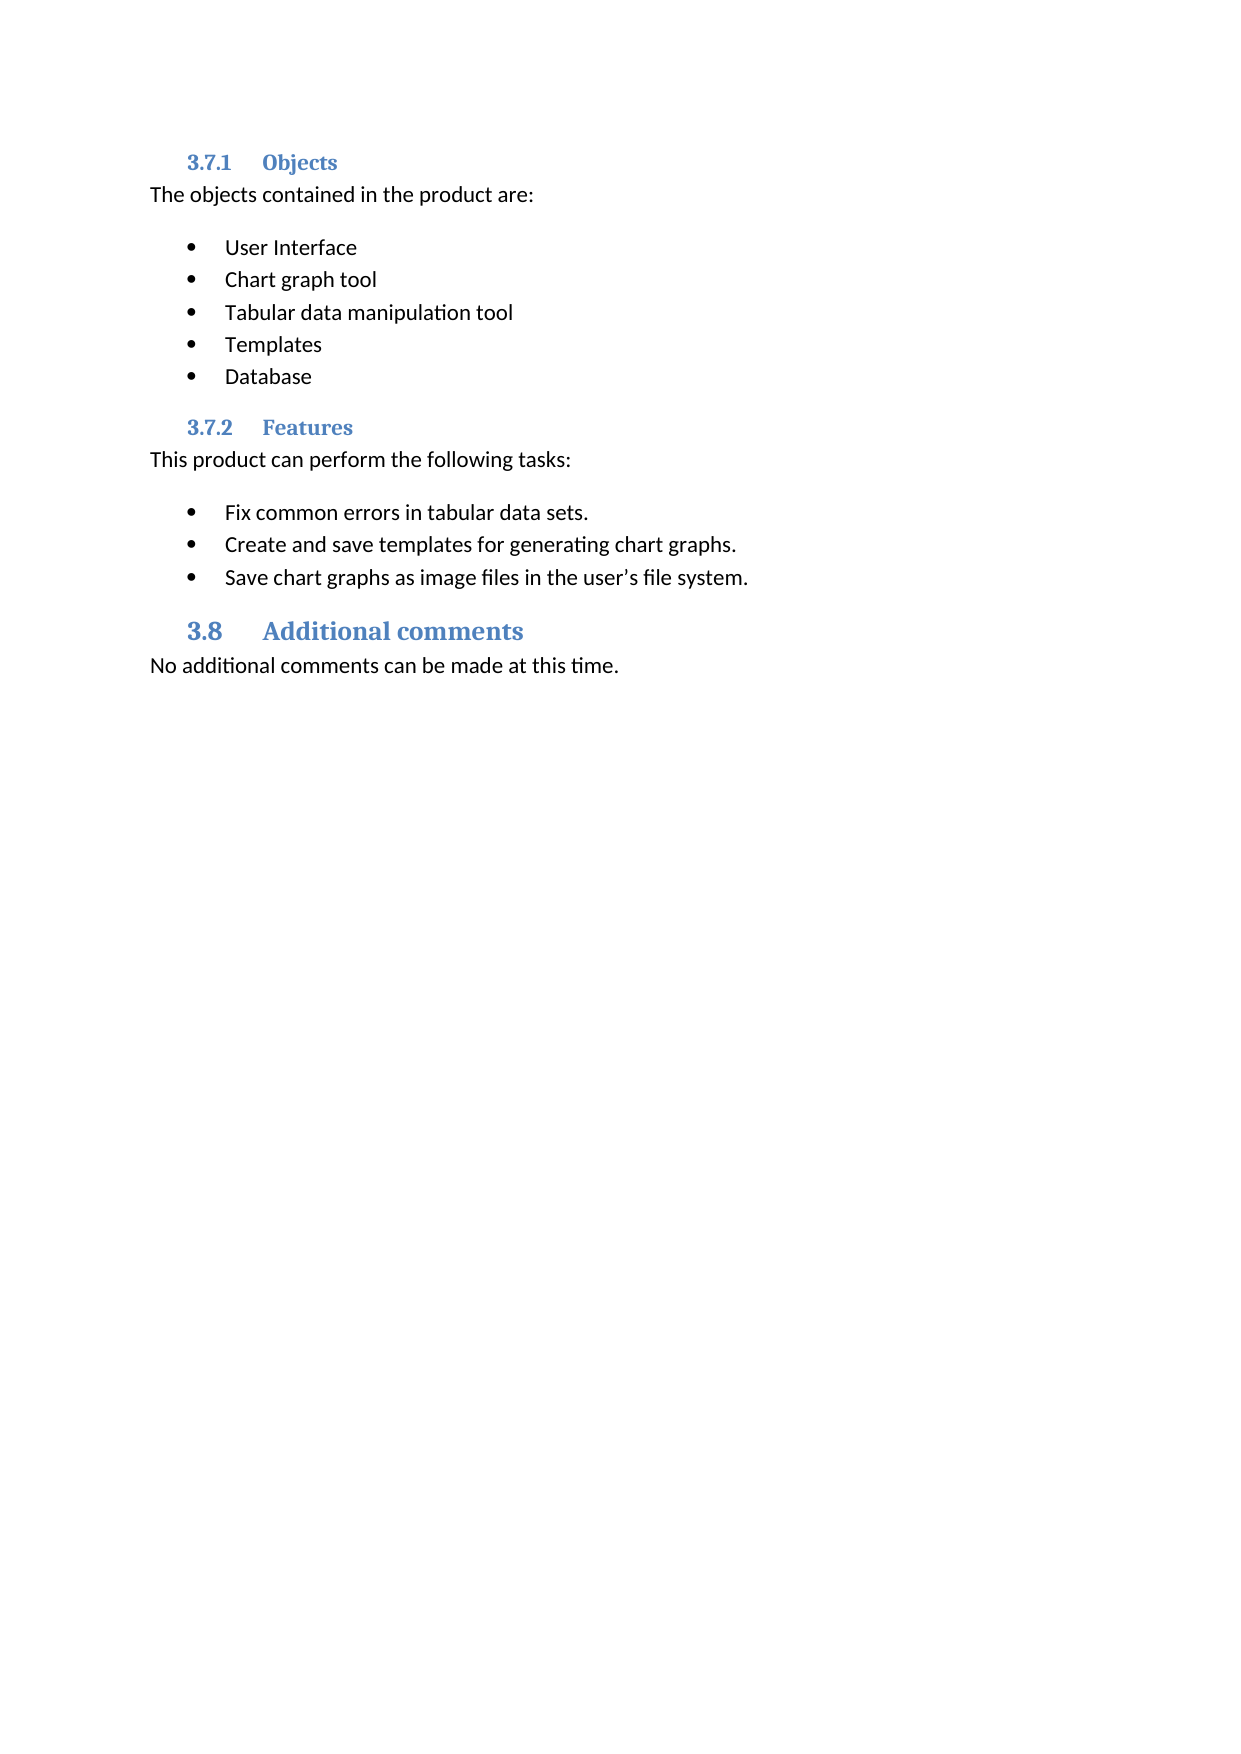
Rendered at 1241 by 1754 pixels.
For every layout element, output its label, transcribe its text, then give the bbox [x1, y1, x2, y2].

subtitle Features [187, 415, 1090, 441]
text No additional comments can be made at this time. [150, 651, 1090, 679]
list Create and save templates for generating chart graphs. [187, 530, 1090, 558]
list Tabular data manipulation tool [187, 298, 1090, 326]
list Fix common errors in tabular data sets. [187, 498, 1090, 526]
list Save chart graphs as image files in the user’s file system. [187, 563, 1090, 591]
text This product can perform the following tasks: [150, 445, 1090, 473]
list Templates [187, 330, 1090, 358]
list Chart graph tool [187, 265, 1090, 293]
list User Interface [187, 233, 1090, 261]
subtitle Objects [187, 150, 1090, 176]
subtitle Additional comments [187, 616, 1090, 647]
list Database [187, 362, 1090, 390]
text The objects contained in the product are: [150, 180, 1090, 208]
